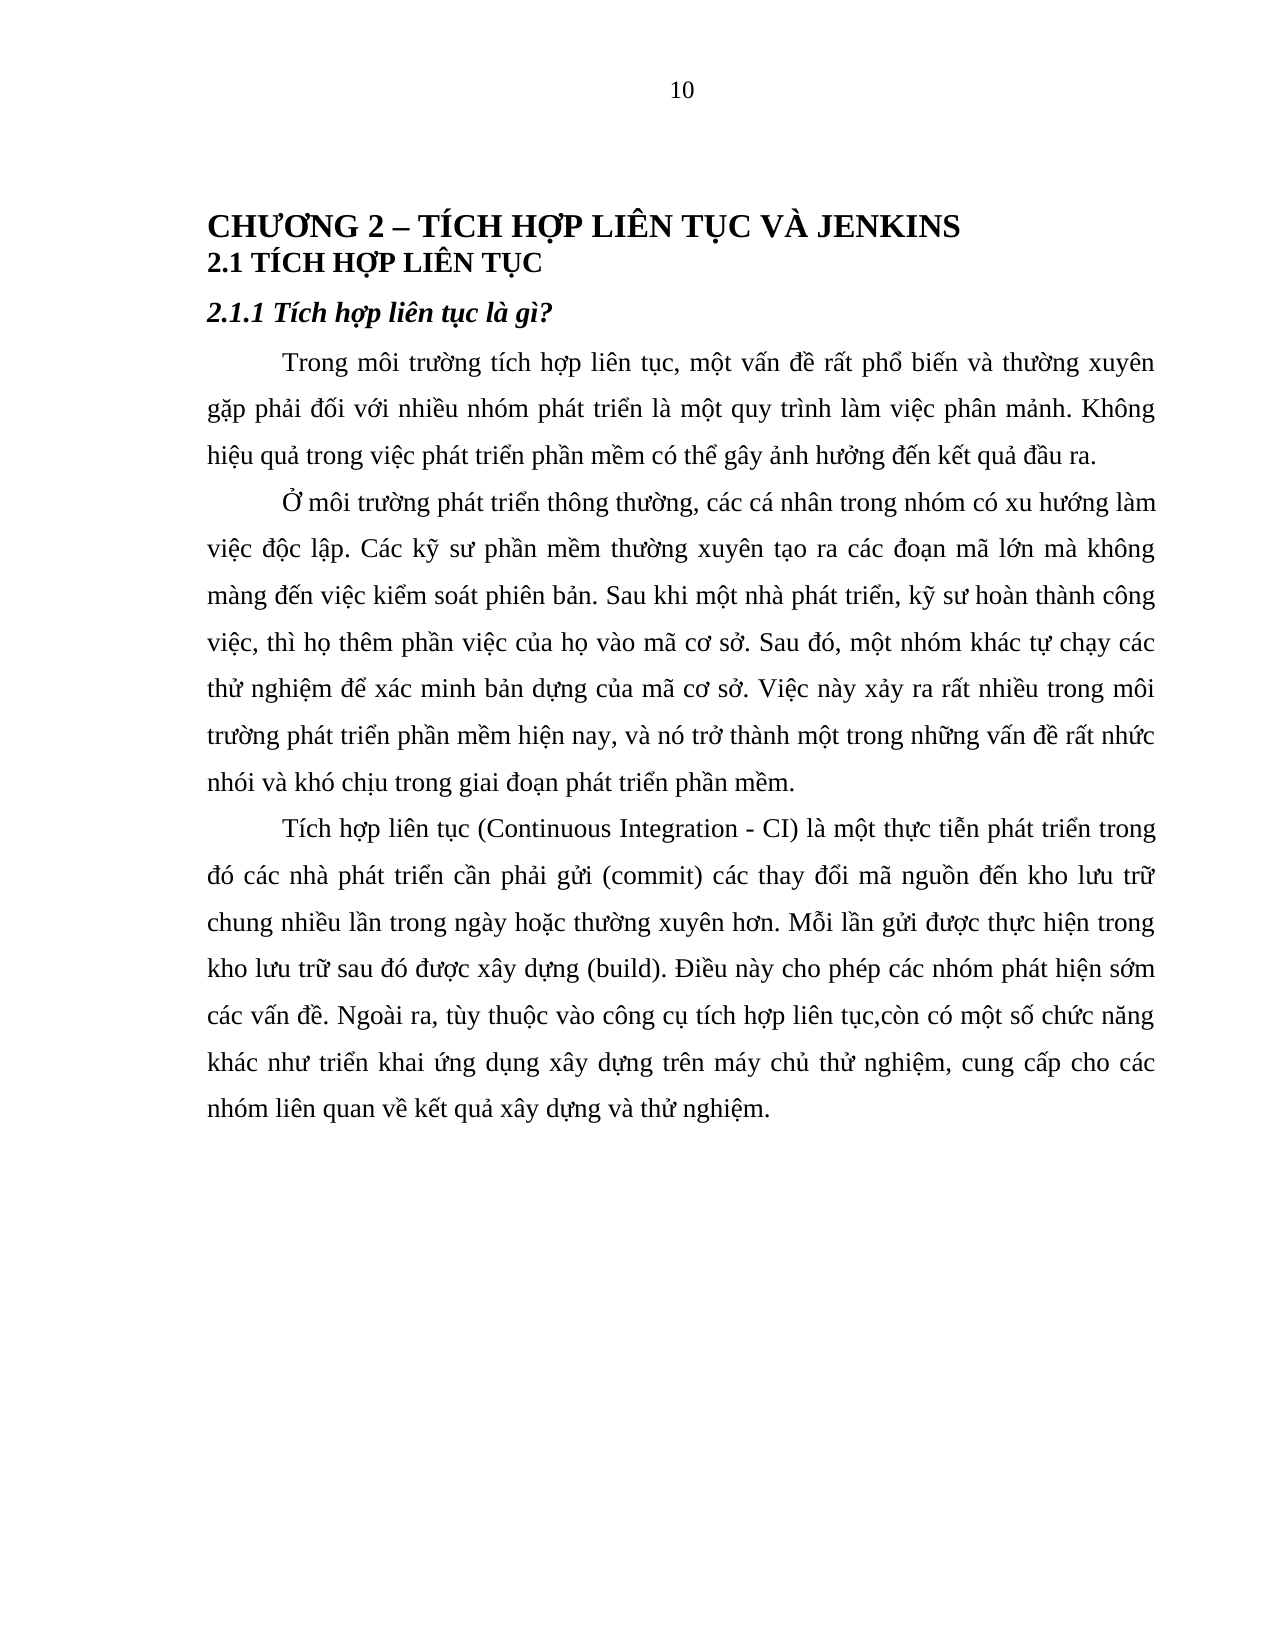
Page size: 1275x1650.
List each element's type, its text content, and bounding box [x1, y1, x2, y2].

text Tích hợp liên tục (Continuous Integration - CI) là một thực tiễn phát triển trong đó các nhà phát triển cần phải gửi (commit) các thay đổi mã nguồn đến kho lưu trữ chung nhiều lần trong ngày hoặc thường xuyên hơn. Mỗi lần gửi được thực hiện trong kho lưu trữ sau đó được xây dựng (build). Điều này cho phép các nhóm phát hiện sớm các vấn đề. Ngoài ra, tùy thuộc vào công cụ tích hợp liên tục,còn có một số chức năng khác như triển khai ứng dụng xây dựng trên máy chủ thử nghiệm, cung cấp cho các nhóm liên quan về kết quả xây dựng và thử nghiệm. [207, 812, 1157, 1123]
text CHƯƠNG 2 – TÍCH HỢP LIÊN TỤC VÀ JENKINS [207, 207, 1157, 245]
text Ở môi trường phát triển thông thường, các cá nhân trong nhóm có xu hướng làm việc độc lập. Các kỹ sư phần mềm thường xuyên tạo ra các đoạn mã lớn mà không màng đến việc kiểm soát phiên bản. Sau khi một nhà phát triển, kỹ sư hoàn thành công việc, thì họ thêm phần việc của họ vào mã cơ sở. Sau đó, một nhóm khác tự chạy các thử nghiệm để xác minh bản dựng của mã cơ sở. Việc này xảy ra rất nhiều trong môi trường phát triển phần mềm hiện nay, và nó trở thành một trong những vấn đề rất nhức nhói và khó chịu trong giai đoạn phát triển phần mềm. [207, 486, 1157, 797]
text 2.1 TÍCH HỢP LIÊN TỤC [207, 245, 1157, 279]
text 2.1.1 Tích hợp liên tục là gì? [207, 295, 1157, 329]
text Trong môi trường tích hợp liên tục, một vấn đề rất phổ biến và thường xuyên gặp phải đối với nhiều nhóm phát triển là một quy trình làm việc phân mảnh. Không hiệu quả trong việc phát triển phần mềm có thể gây ảnh hưởng đến kết quả đầu ra. [207, 346, 1157, 470]
